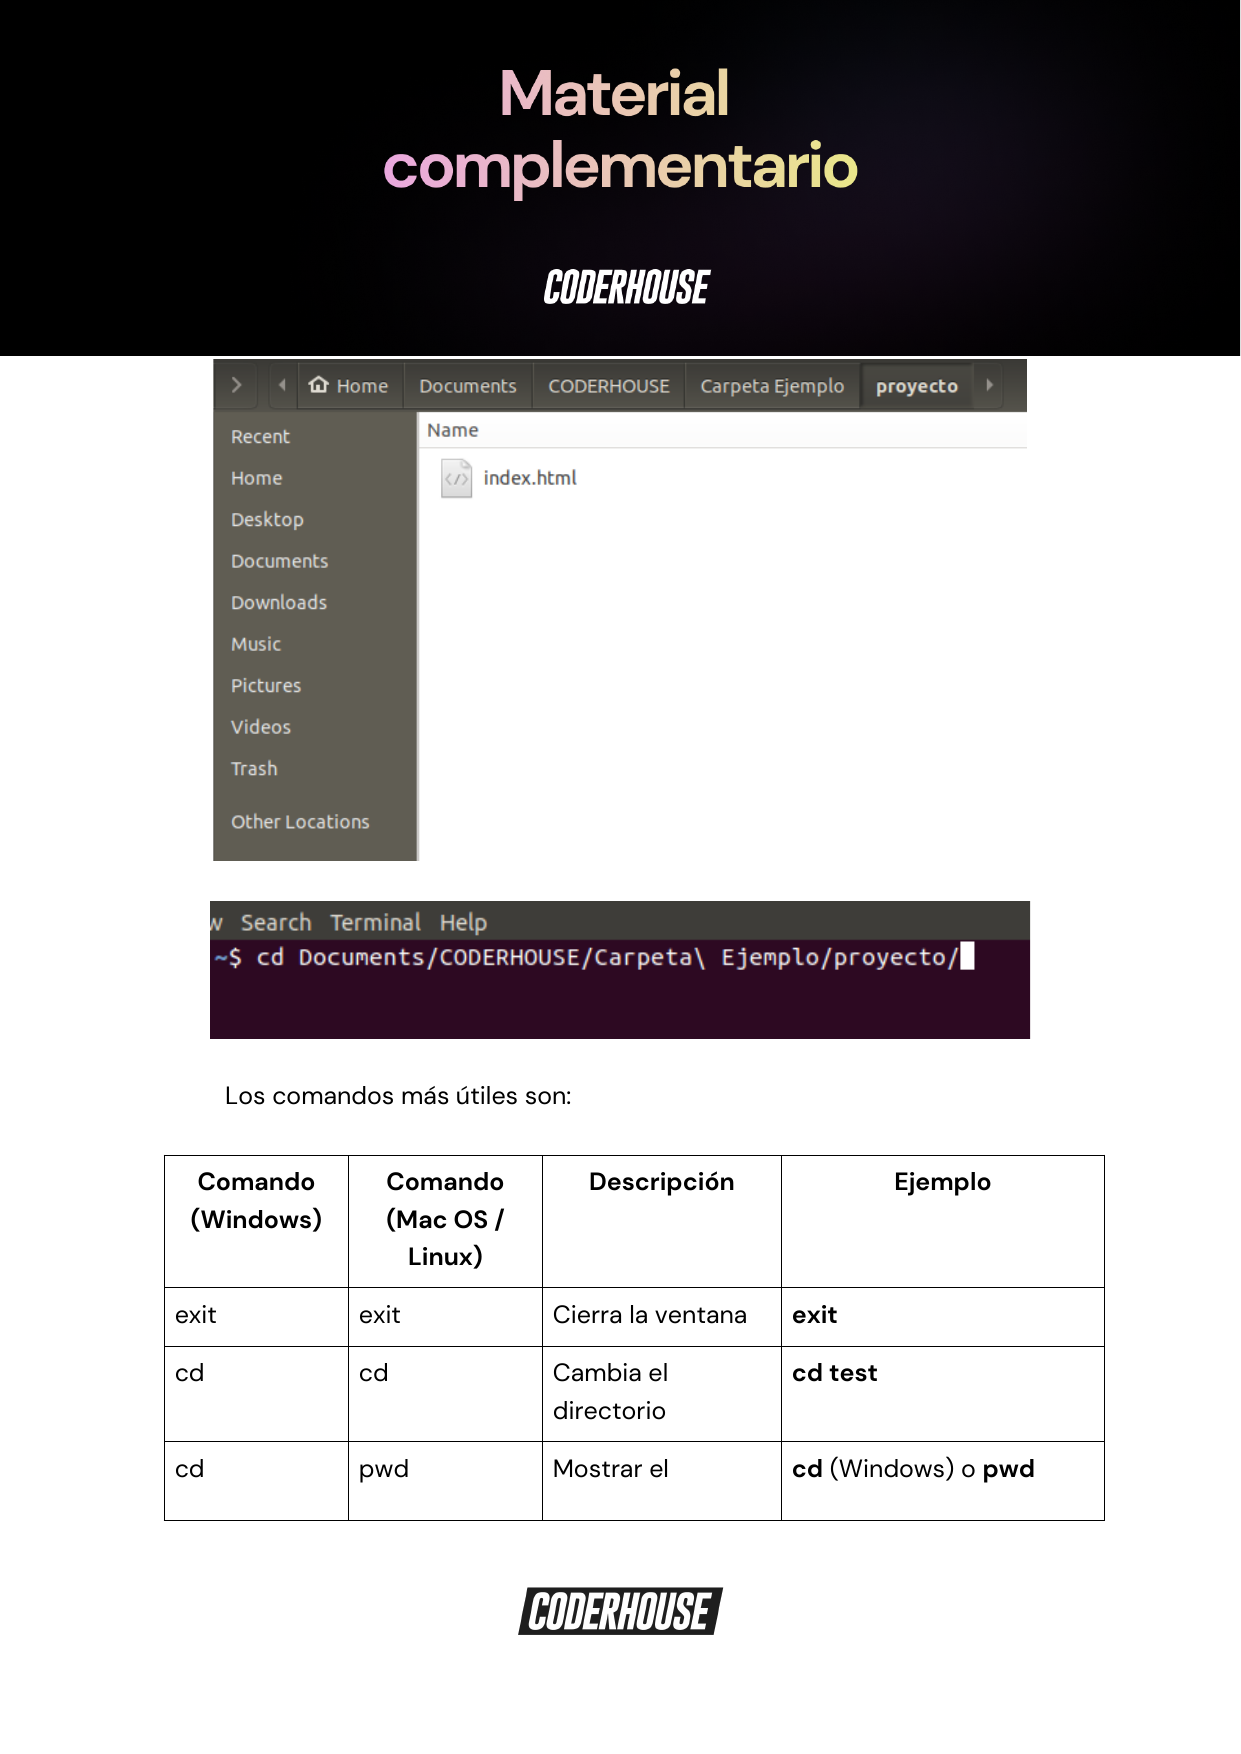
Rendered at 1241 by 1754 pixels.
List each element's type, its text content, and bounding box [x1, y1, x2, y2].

table_cell Mostrar el directorio actual [543, 1442, 781, 1520]
table_cell exit [349, 1288, 542, 1346]
table_cell cd [349, 1347, 542, 1441]
picture [210, 901, 1031, 1039]
picture [0, 0, 1241, 356]
table_cell cd [165, 1347, 348, 1441]
table_cell cd (Windows) o pwd (Mac OS / Linux) [782, 1442, 1104, 1520]
table_cell exit [782, 1288, 1104, 1346]
table_header Descripción [543, 1156, 781, 1287]
table_header Comando (Windows) [165, 1156, 348, 1287]
table_header Comando (Mac OS / Linux) [349, 1156, 542, 1287]
table_cell Cierra la ventana [543, 1288, 781, 1346]
table_cell exit [165, 1288, 348, 1346]
table_cell pwd [349, 1442, 542, 1520]
picture [512, 1584, 728, 1638]
table_cell cd test [782, 1347, 1104, 1441]
table_cell Cambia el directorio [543, 1347, 781, 1441]
picture [213, 359, 1027, 861]
table_header Ejemplo [782, 1156, 1104, 1287]
text Los comandos más útiles son: [150, 1080, 1090, 1112]
table_cell cd [165, 1442, 348, 1520]
